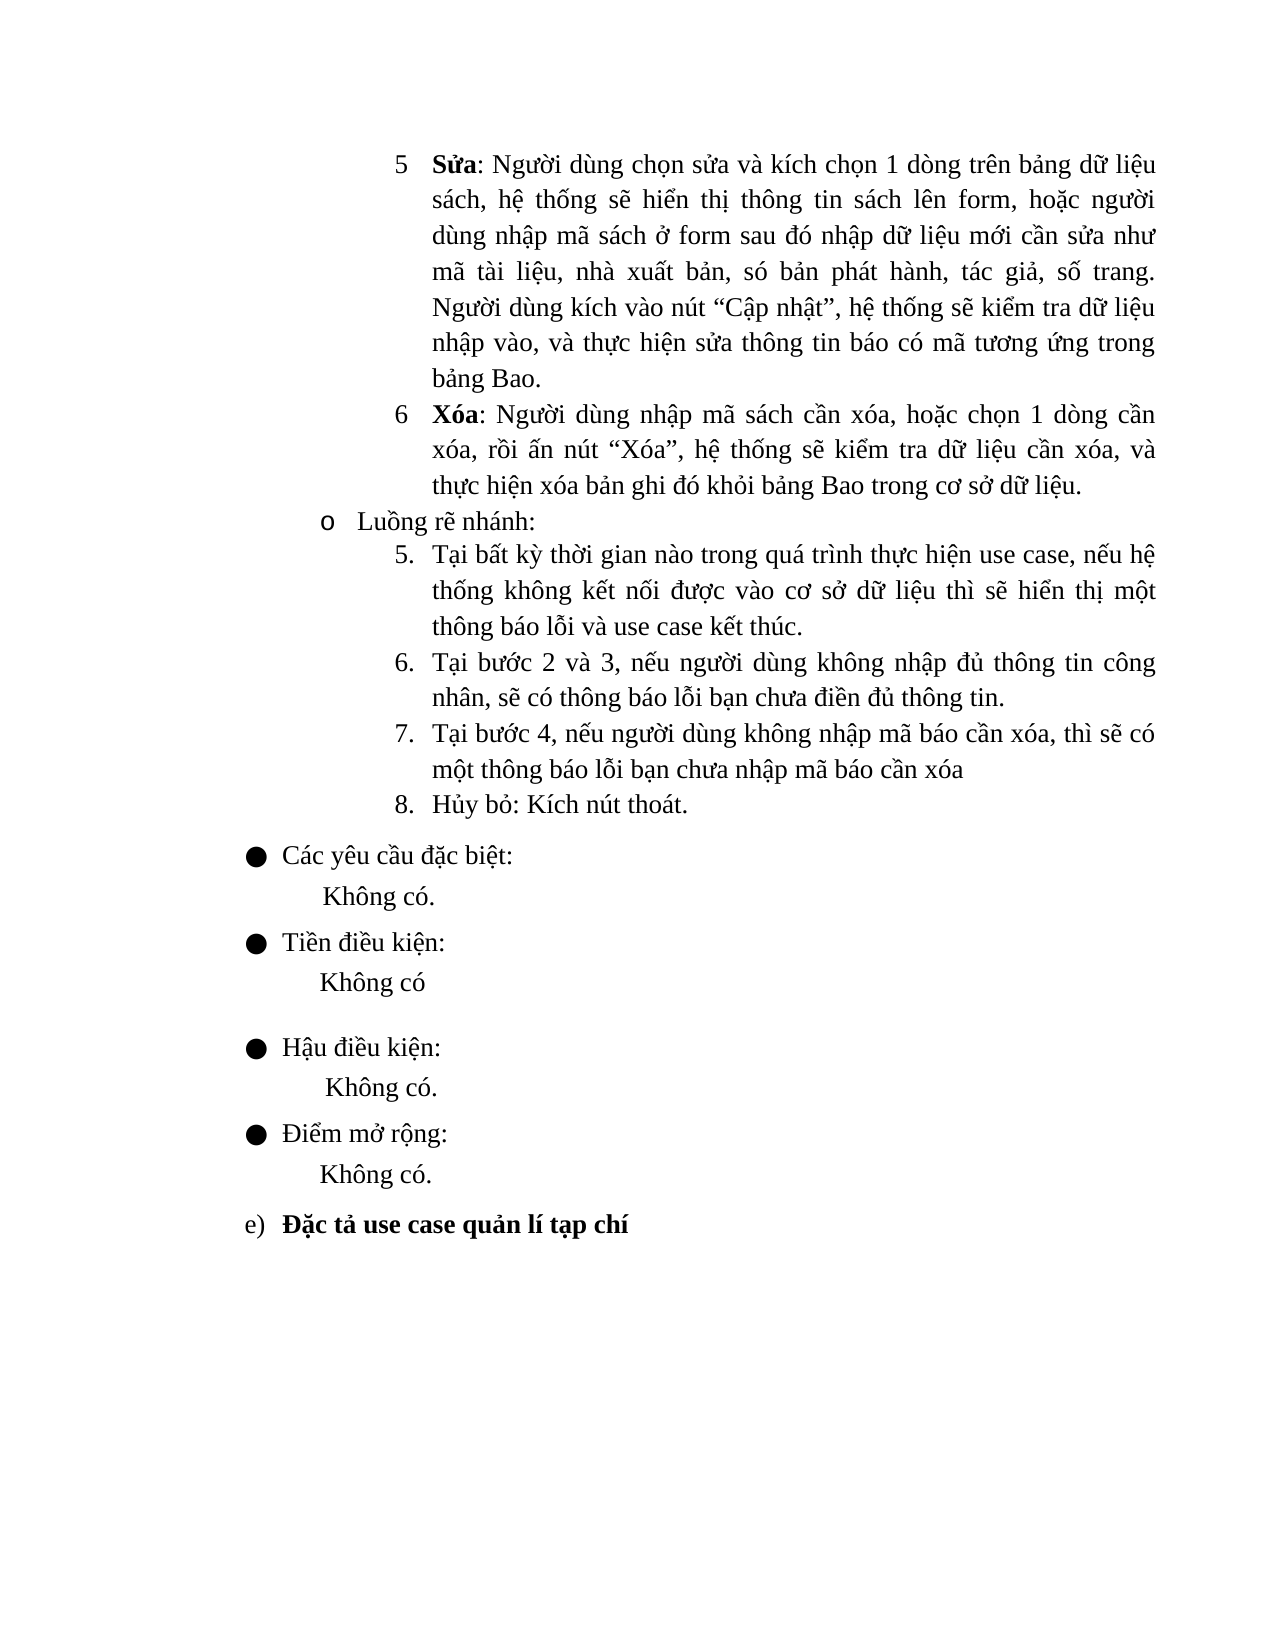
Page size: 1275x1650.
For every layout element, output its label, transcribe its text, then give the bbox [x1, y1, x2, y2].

list Hủy bỏ: Kích nút thoát. [394, 788, 1157, 820]
list Đặc tả use case quản lí tạp chí [244, 1208, 1157, 1239]
list Tiền điều kiện: [244, 911, 1157, 966]
list Điểm mở rộng: [244, 1103, 1157, 1158]
list Sửa: Người dùng chọn sửa và kích chọn 1 dòng trên bảng dữ liệu sách, hệ thống sẽ hiển thị thông tin sách lên form, hoặc người dùng nhập mã sách ở form sau đó nhập dữ liệu mới cần sửa như mã tài liệu, nhà xuất bản, só bản phát hành, tác giả, số trang. Người dùng kích vào nút “Cập nhật”, hệ thống sẽ kiểm tra dữ liệu nhập vào, và thực hiện sửa thông tin báo có mã tương ứng trong bảng Bao. [394, 148, 1157, 393]
text Không có. [325, 1072, 1157, 1103]
list Tại bước 2 và 3, nếu người dùng không nhập đủ thông tin công nhân, sẽ có thông báo lỗi bạn chưa điền đủ thông tin. [394, 646, 1157, 712]
list Các yêu cầu đặc biệt: [244, 824, 1157, 880]
list Tại bất kỳ thời gian nào trong quá trình thực hiện use case, nếu hệ thống không kết nối được vào cơ sở dữ liệu thì sẽ hiển thị một thông báo lỗi và use case kết thúc. [394, 538, 1157, 641]
text Không có. [282, 880, 1157, 911]
list Tại bước 4, nếu người dùng không nhập mã báo cần xóa, thì sẽ có một thông báo lỗi bạn chưa nhập mã báo cần xóa [394, 717, 1157, 784]
list Xóa: Người dùng nhập mã sách cần xóa, hoặc chọn 1 dòng cần xóa, rồi ấn nút “Xóa”, hệ thống sẽ kiểm tra dữ liệu cần xóa, và thực hiện xóa bản ghi đó khỏi bảng Bao trong cơ sở dữ liệu. [394, 398, 1157, 500]
list Hậu điều kiện: [244, 1016, 1157, 1072]
text Không có [319, 966, 1157, 998]
text Không có. [319, 1158, 1157, 1189]
list Luồng rẽ nhánh: [319, 505, 1157, 538]
